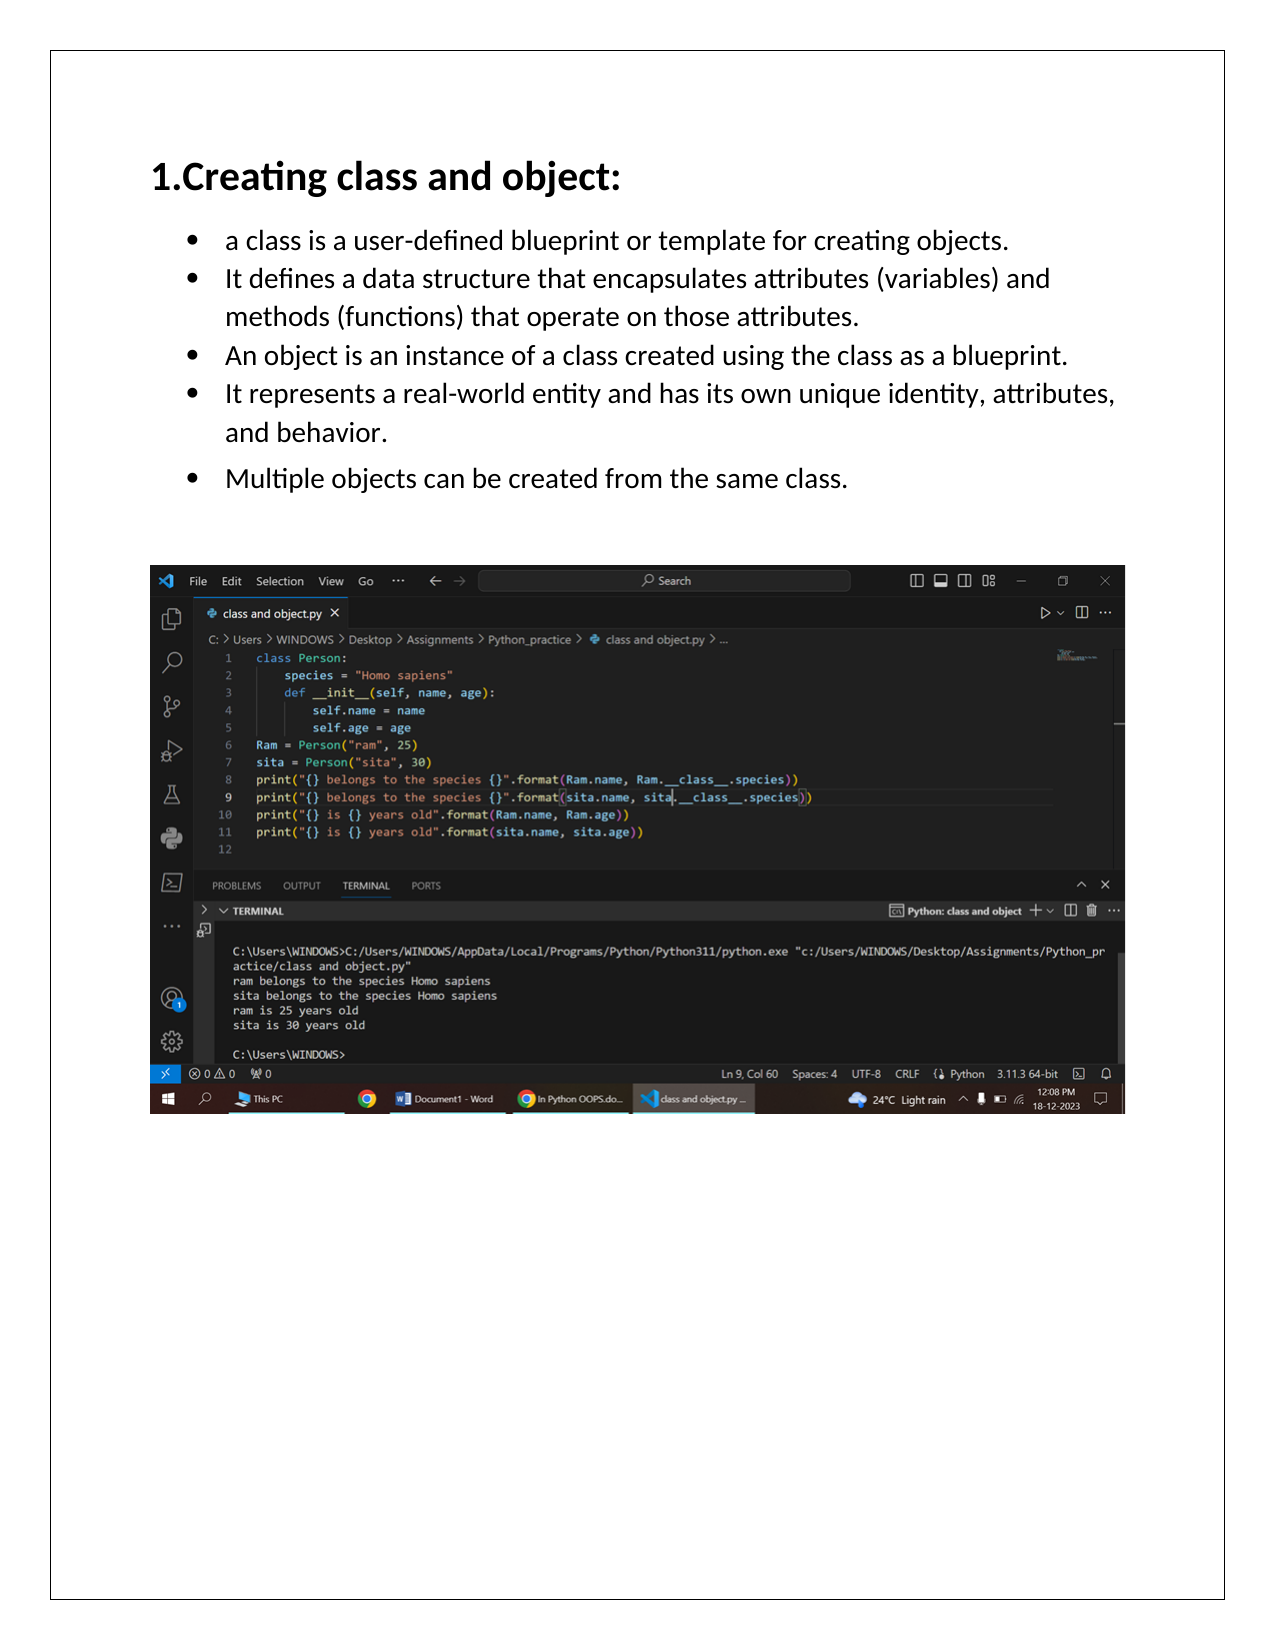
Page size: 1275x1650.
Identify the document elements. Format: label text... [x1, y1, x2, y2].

list It represents a real-world entity and has its own unique identity, attributes, and behavior. [187, 375, 1125, 449]
text 1.Creating class and object: [150, 150, 1125, 201]
list An object is an instance of a class created using the class as a blueprint. [187, 337, 1125, 372]
list It defines a data structure that encapsulates attributes (variables) and methods (functions) that operate on those attributes. [187, 260, 1125, 334]
picture [150, 565, 1125, 1114]
list a class is a user-defined blueprint or template for creating objects. [187, 222, 1125, 257]
list Multiple objects can be created from the same class. [187, 452, 1125, 498]
